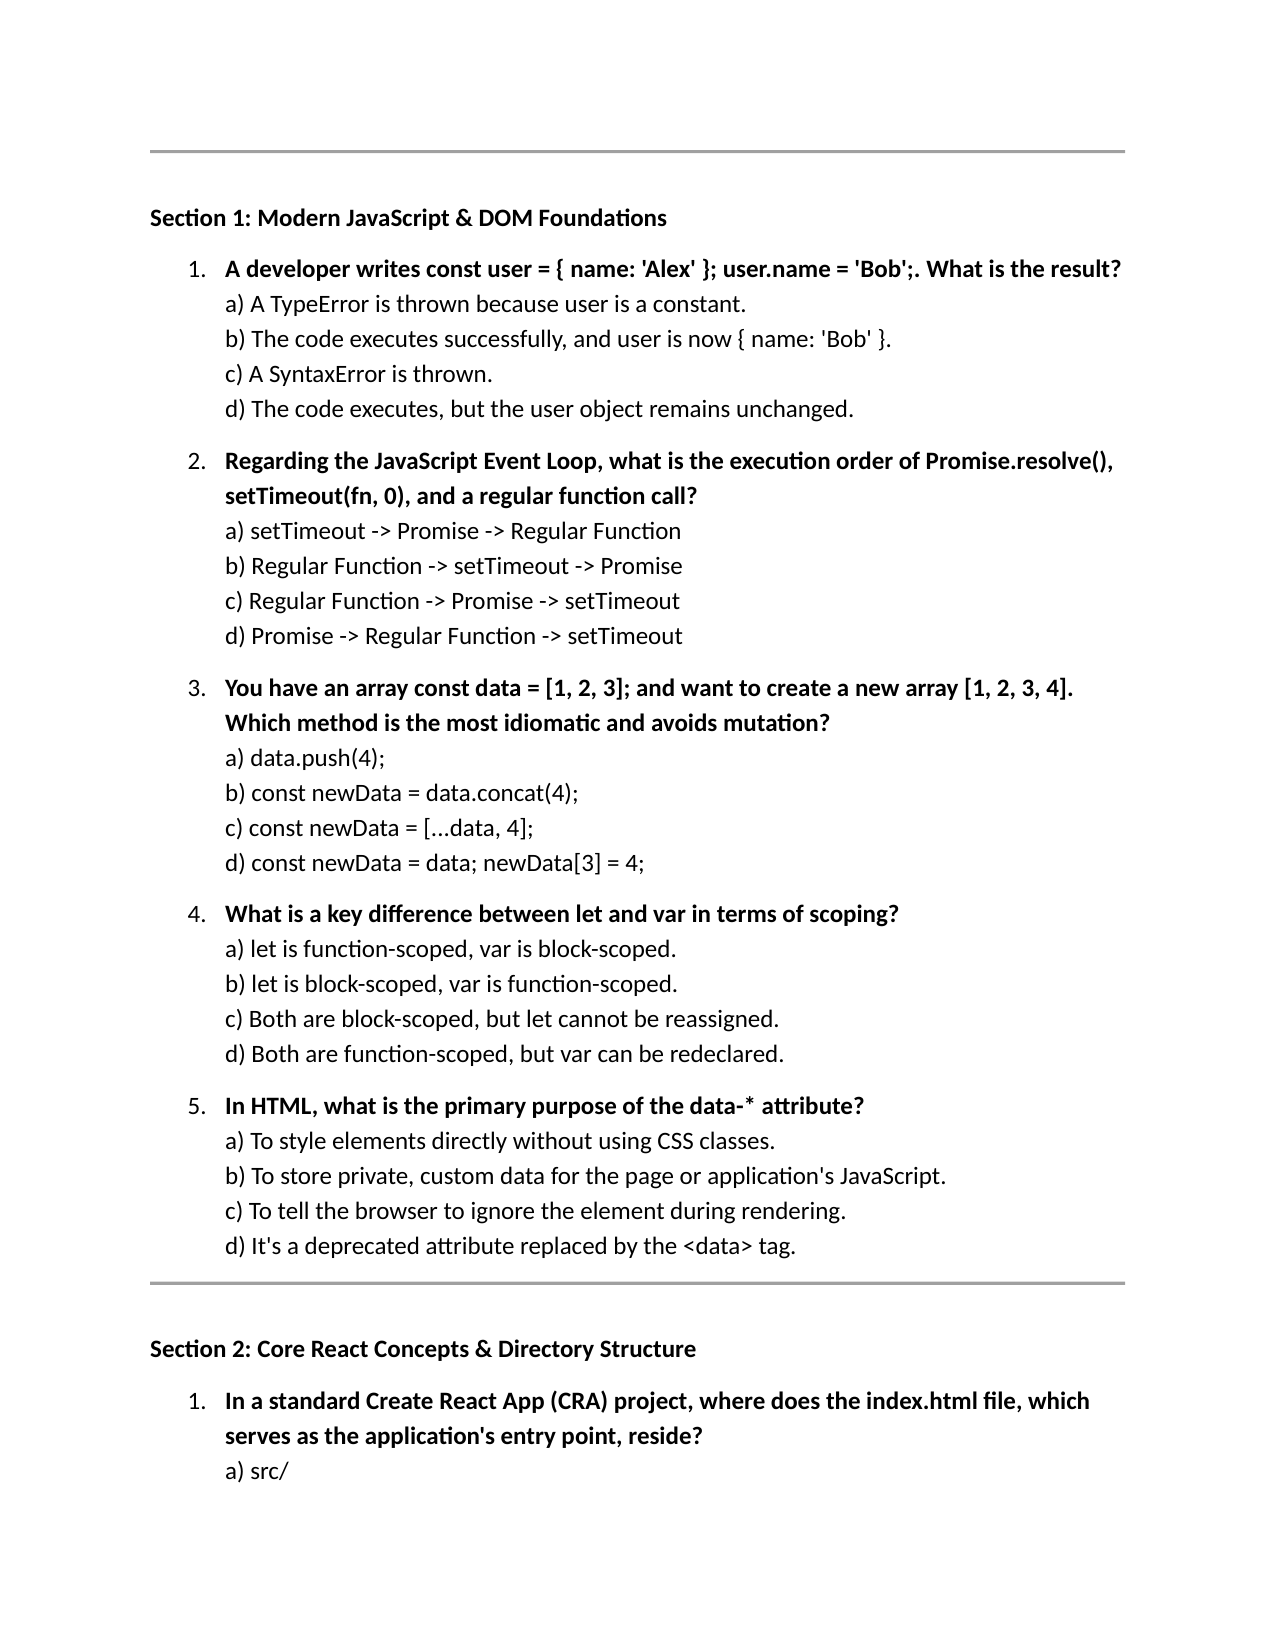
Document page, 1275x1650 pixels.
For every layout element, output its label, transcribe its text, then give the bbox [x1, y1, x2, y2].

list Regarding the JavaScript Event Loop, what is the execution order of Promise.resolve(), setTimeout(fn, 0), and a regular function call? a) setTimeout -> Promise -> Regular Function b) Regular Function -> setTimeout -> Promise c) Regular Function -> Promise -> setTimeout d) Promise -> Regular Function -> setTimeout [187, 445, 1125, 651]
text Section 2: Core React Concepts & Directory Structure [150, 1333, 1125, 1364]
list What is a key difference between let and var in terms of scoping? a) let is function-scoped, var is block-scoped. b) let is block-scoped, var is function-scoped. c) Both are block-scoped, but let cannot be reassigned. d) Both are function-scoped, but var can be redeclared. [187, 898, 1125, 1069]
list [187, 1385, 1125, 1486]
text Section 1: Modern JavaScript & DOM Foundations [150, 202, 1125, 232]
list You have an array const data = [1, 2, 3]; and want to create a new array [1, 2, 3, 4]. Which method is the most idiomatic and avoids mutation? a) data.push(4); b) const newData = data.concat(4); c) const newData = [...data, 4]; d) const newData = data; newData[3] = 4; [187, 672, 1125, 877]
list In HTML, what is the primary purpose of the data-* attribute? a) To style elements directly without using CSS classes. b) To store private, custom data for the page or application's JavaScript. c) To tell the browser to ignore the element during rendering. d) It's a deprecated attribute replaced by the <data> tag. [187, 1090, 1125, 1261]
list A developer writes const user = { name: 'Alex' }; user.name = 'Bob';. What is the result? a) A TypeError is thrown because user is a constant. b) The code executes successfully, and user is now { name: 'Bob' }. c) A SyntaxError is thrown. d) The code executes, but the user object remains unchanged. [187, 253, 1125, 424]
